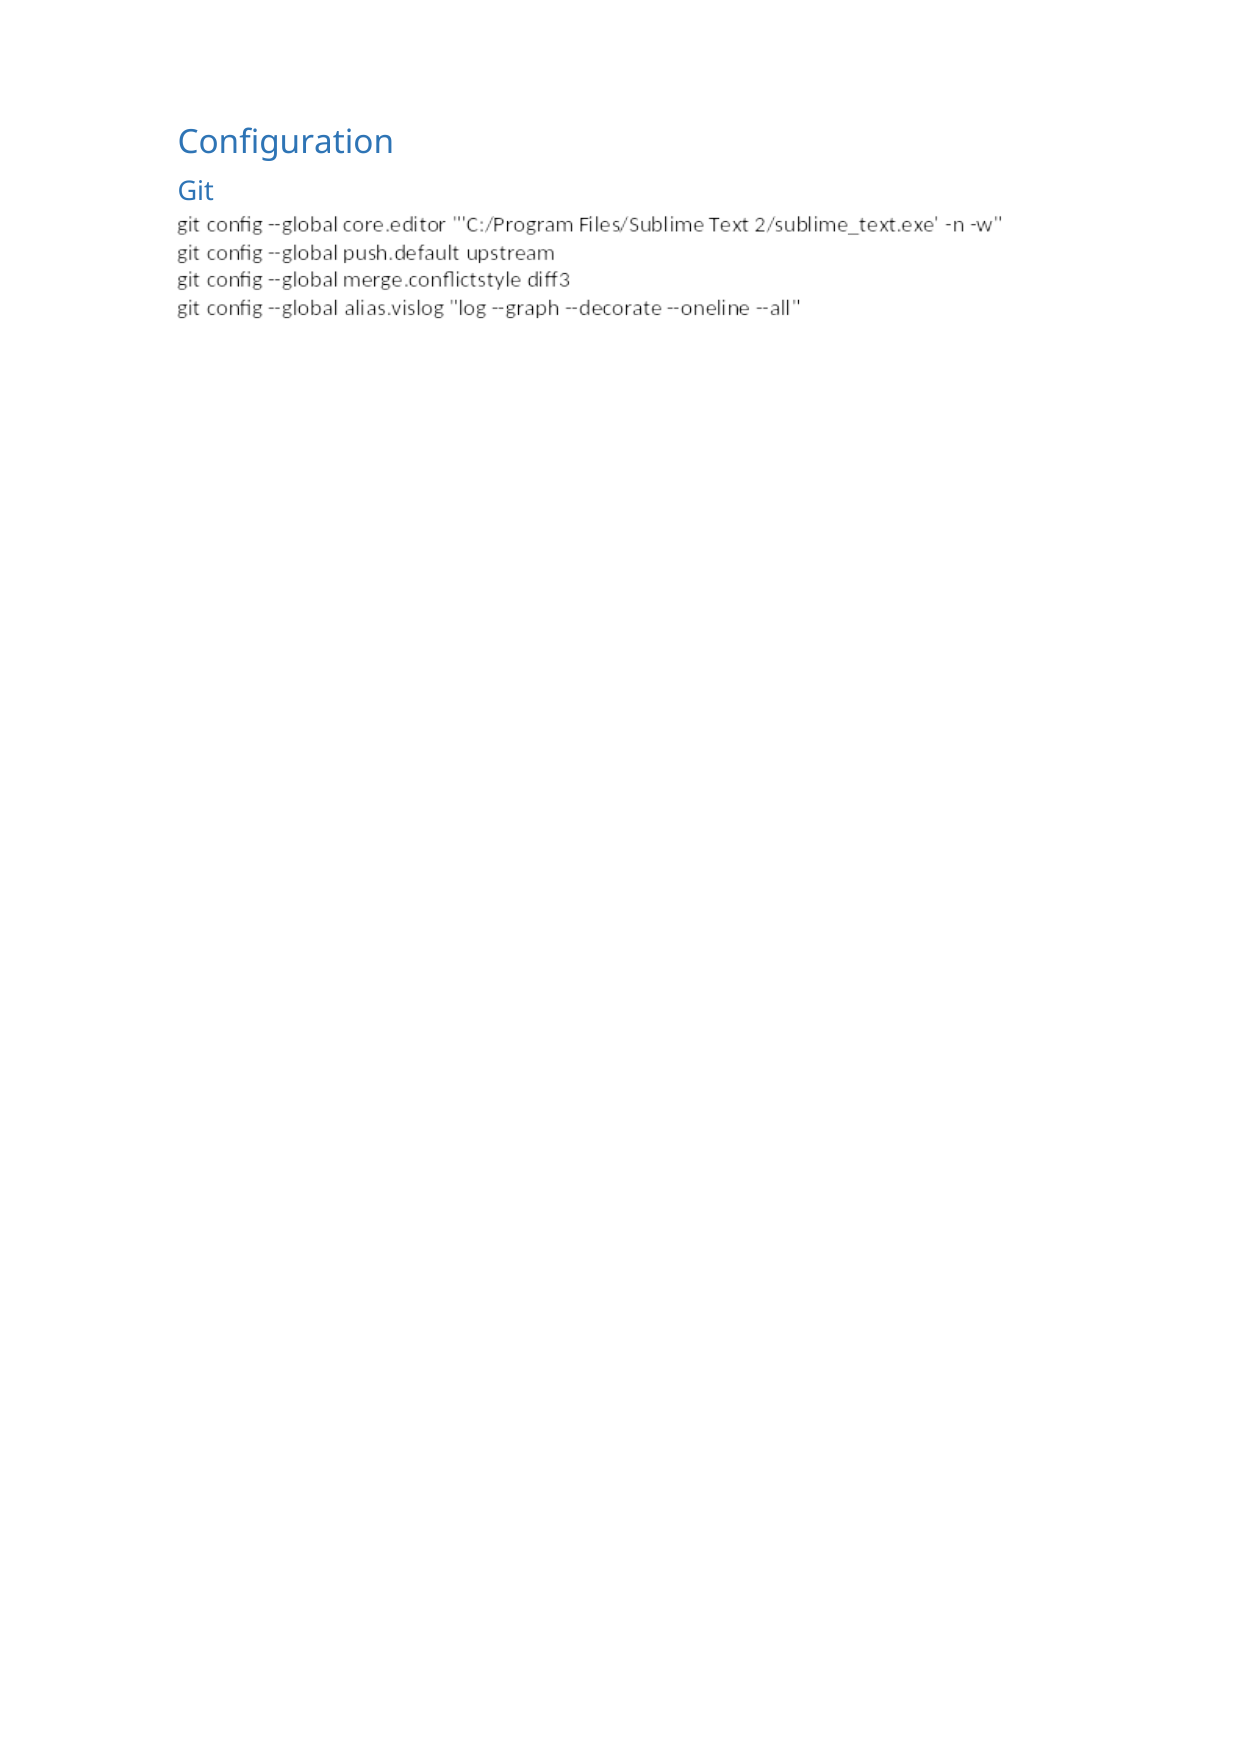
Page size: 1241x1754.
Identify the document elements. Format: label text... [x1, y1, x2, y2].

subtitle Configuration [177, 118, 1152, 163]
subtitle Git [177, 171, 1152, 208]
